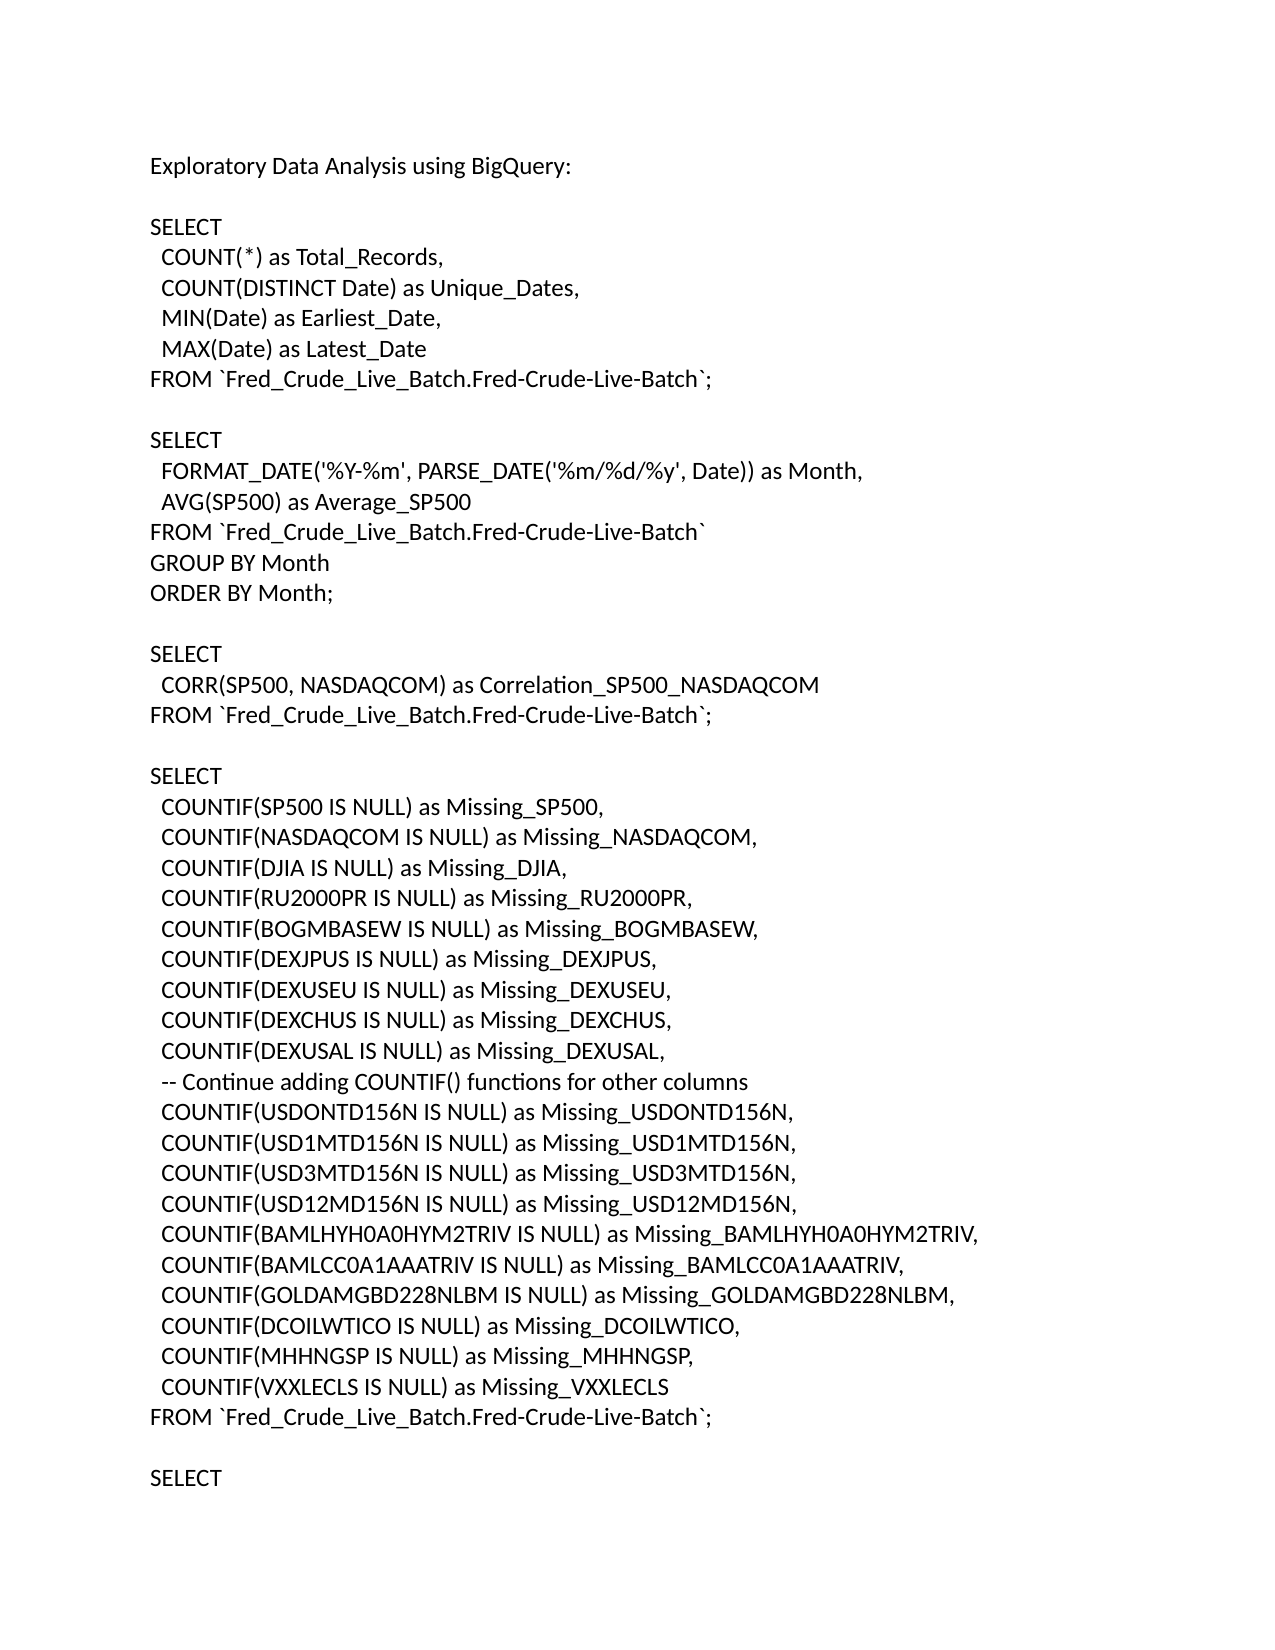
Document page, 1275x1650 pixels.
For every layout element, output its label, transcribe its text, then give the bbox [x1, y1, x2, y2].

text COUNTIF(DEXJPUS IS NULL) as Missing_DEXJPUS, [150, 943, 1125, 974]
text FROM `Fred_Crude_Live_Batch.Fred-Crude-Live-Batch`; [150, 364, 1125, 394]
text COUNTIF(GOLDAMGBD228NLBM IS NULL) as Missing_GOLDAMGBD228NLBM, [150, 1279, 1125, 1310]
text COUNTIF(MHHNGSP IS NULL) as Missing_MHHNGSP, [150, 1340, 1125, 1371]
text COUNTIF(SP500 IS NULL) as Missing_SP500, [150, 791, 1125, 821]
text AVG(SP500) as Average_SP500 [150, 486, 1125, 516]
text FROM `Fred_Crude_Live_Batch.Fred-Crude-Live-Batch` [150, 516, 1125, 547]
text FROM `Fred_Crude_Live_Batch.Fred-Crude-Live-Batch`; [150, 699, 1125, 730]
text COUNTIF(BOGMBASEW IS NULL) as Missing_BOGMBASEW, [150, 913, 1125, 943]
text COUNTIF(NASDAQCOM IS NULL) as Missing_NASDAQCOM, [150, 821, 1125, 852]
text -- Continue adding COUNTIF() functions for other columns [150, 1066, 1125, 1096]
text COUNTIF(DJIA IS NULL) as Missing_DJIA, [150, 852, 1125, 882]
text Exploratory Data Analysis using BigQuery: [150, 150, 1125, 181]
text COUNTIF(DCOILWTICO IS NULL) as Missing_DCOILWTICO, [150, 1310, 1125, 1340]
text COUNTIF(USD3MTD156N IS NULL) as Missing_USD3MTD156N, [150, 1157, 1125, 1188]
text GROUP BY Month [150, 547, 1125, 577]
text COUNTIF(RU2000PR IS NULL) as Missing_RU2000PR, [150, 882, 1125, 913]
text COUNTIF(BAMLCC0A1AAATRIV IS NULL) as Missing_BAMLCC0A1AAATRIV, [150, 1249, 1125, 1279]
text SELECT [150, 211, 1125, 242]
text SELECT [150, 638, 1125, 669]
text SELECT [150, 425, 1125, 455]
text FORMAT_DATE('%Y-%m', PARSE_DATE('%m/%d/%y', Date)) as Month, [150, 455, 1125, 486]
text COUNTIF(VXXLECLS IS NULL) as Missing_VXXLECLS [150, 1371, 1125, 1401]
text ORDER BY Month; [150, 577, 1125, 608]
text COUNTIF(DEXUSEU IS NULL) as Missing_DEXUSEU, [150, 974, 1125, 1004]
text COUNT(*) as Total_Records, [150, 242, 1125, 272]
text MAX(Date) as Latest_Date [150, 333, 1125, 364]
text FROM `Fred_Crude_Live_Batch.Fred-Crude-Live-Batch`; [150, 1401, 1125, 1432]
text CORR(SP500, NASDAQCOM) as Correlation_SP500_NASDAQCOM [150, 669, 1125, 699]
text SELECT [150, 760, 1125, 791]
text COUNTIF(USDONTD156N IS NULL) as Missing_USDONTD156N, [150, 1096, 1125, 1127]
text COUNTIF(BAMLHYH0A0HYM2TRIV IS NULL) as Missing_BAMLHYH0A0HYM2TRIV, [150, 1218, 1125, 1249]
text MIN(Date) as Earliest_Date, [150, 303, 1125, 333]
text COUNTIF(USD1MTD156N IS NULL) as Missing_USD1MTD156N, [150, 1127, 1125, 1157]
text SELECT [150, 1462, 1125, 1493]
text COUNT(DISTINCT Date) as Unique_Dates, [150, 272, 1125, 303]
text COUNTIF(DEXCHUS IS NULL) as Missing_DEXCHUS, [150, 1004, 1125, 1035]
text COUNTIF(DEXUSAL IS NULL) as Missing_DEXUSAL, [150, 1035, 1125, 1066]
text COUNTIF(USD12MD156N IS NULL) as Missing_USD12MD156N, [150, 1188, 1125, 1218]
